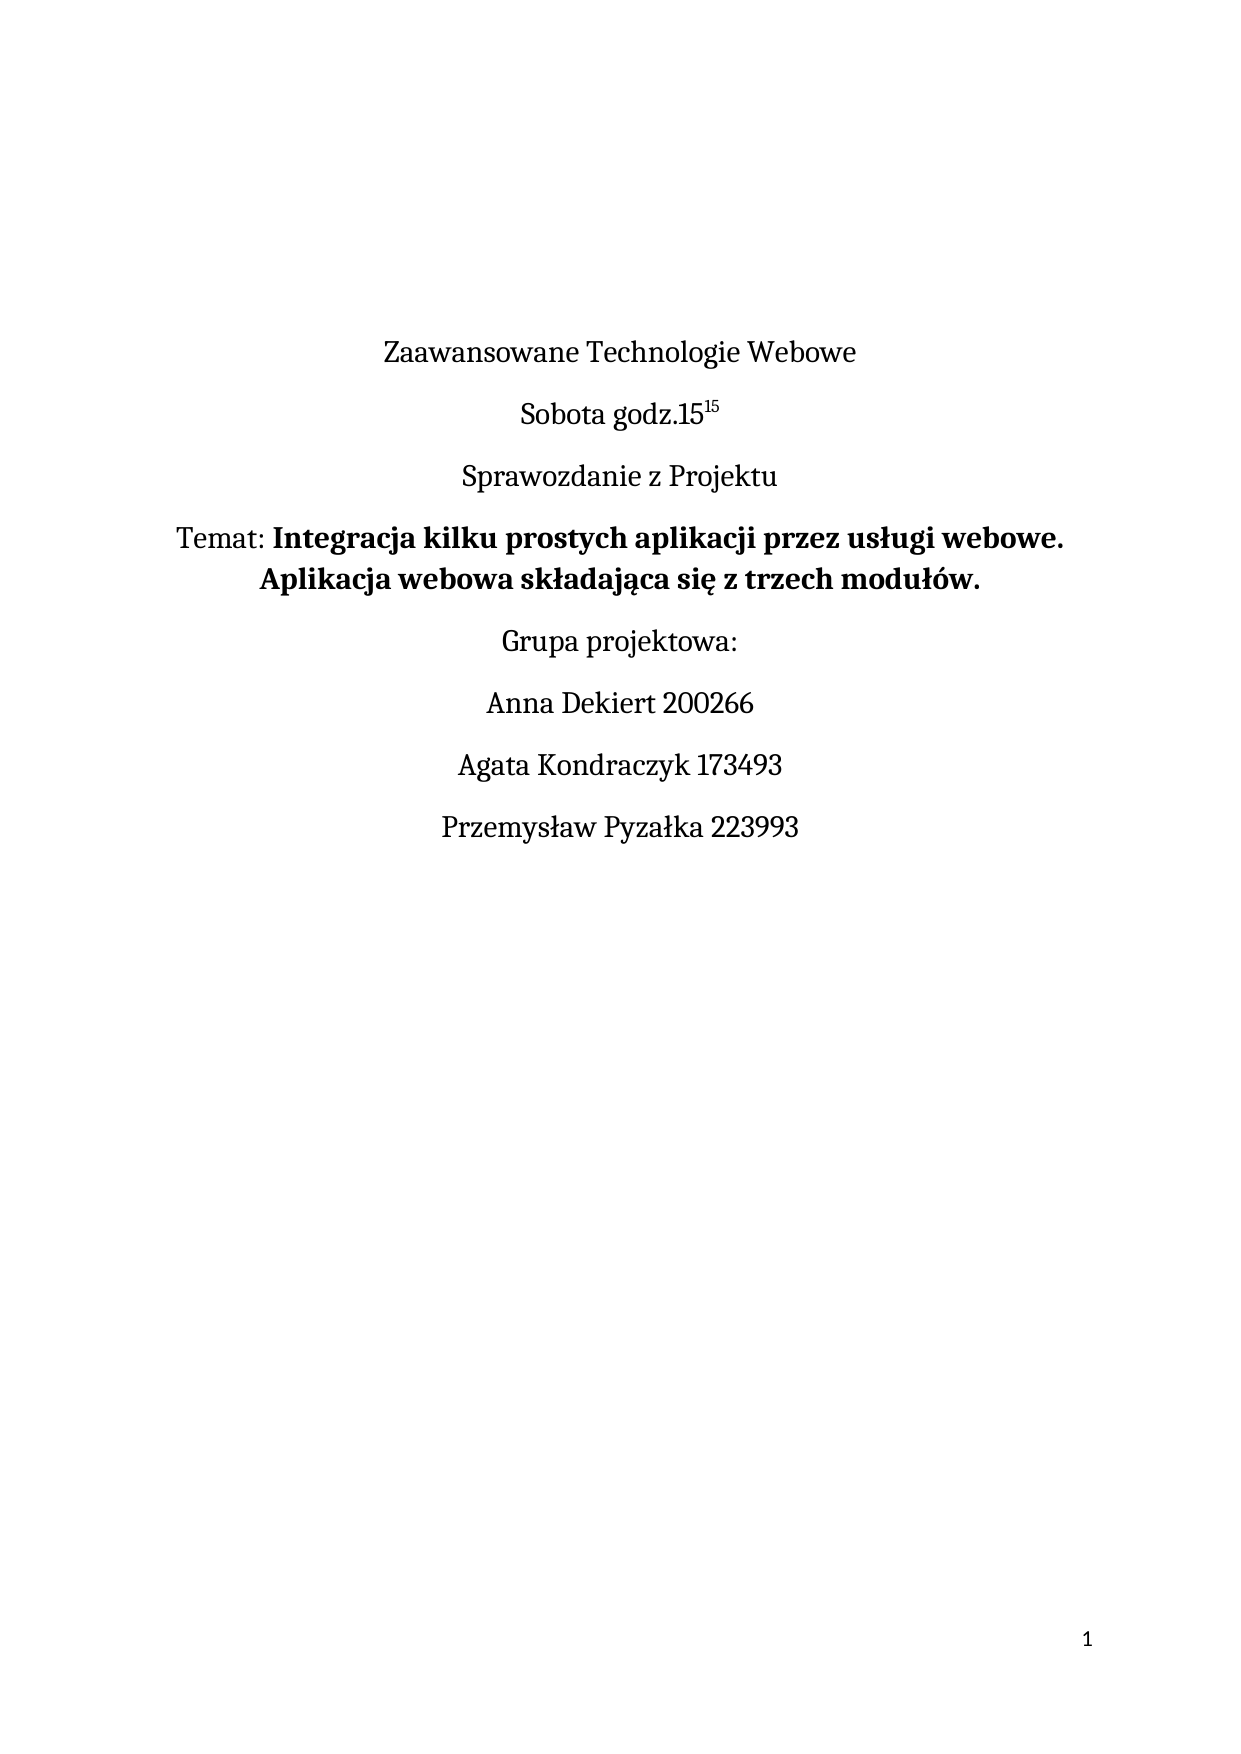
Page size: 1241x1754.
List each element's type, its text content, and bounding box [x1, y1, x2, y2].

text Przemysław Pyzałka 223993 [148, 810, 1093, 846]
text Agata Kondraczyk 173493 [148, 748, 1093, 783]
text Grupa projektowa: [148, 623, 1093, 659]
text Sprawozdanie z Projektu [148, 458, 1093, 494]
text Temat: Integracja kilku prostych aplikacji przez usługi webowe. Aplikacja webowa składająca się z trzech modułów. [148, 520, 1093, 597]
text Anna Dekiert 200266 [148, 686, 1093, 721]
text Zaawansowane Technologie Webowe [148, 334, 1093, 370]
text Sobota godz.1515 [148, 396, 1093, 432]
